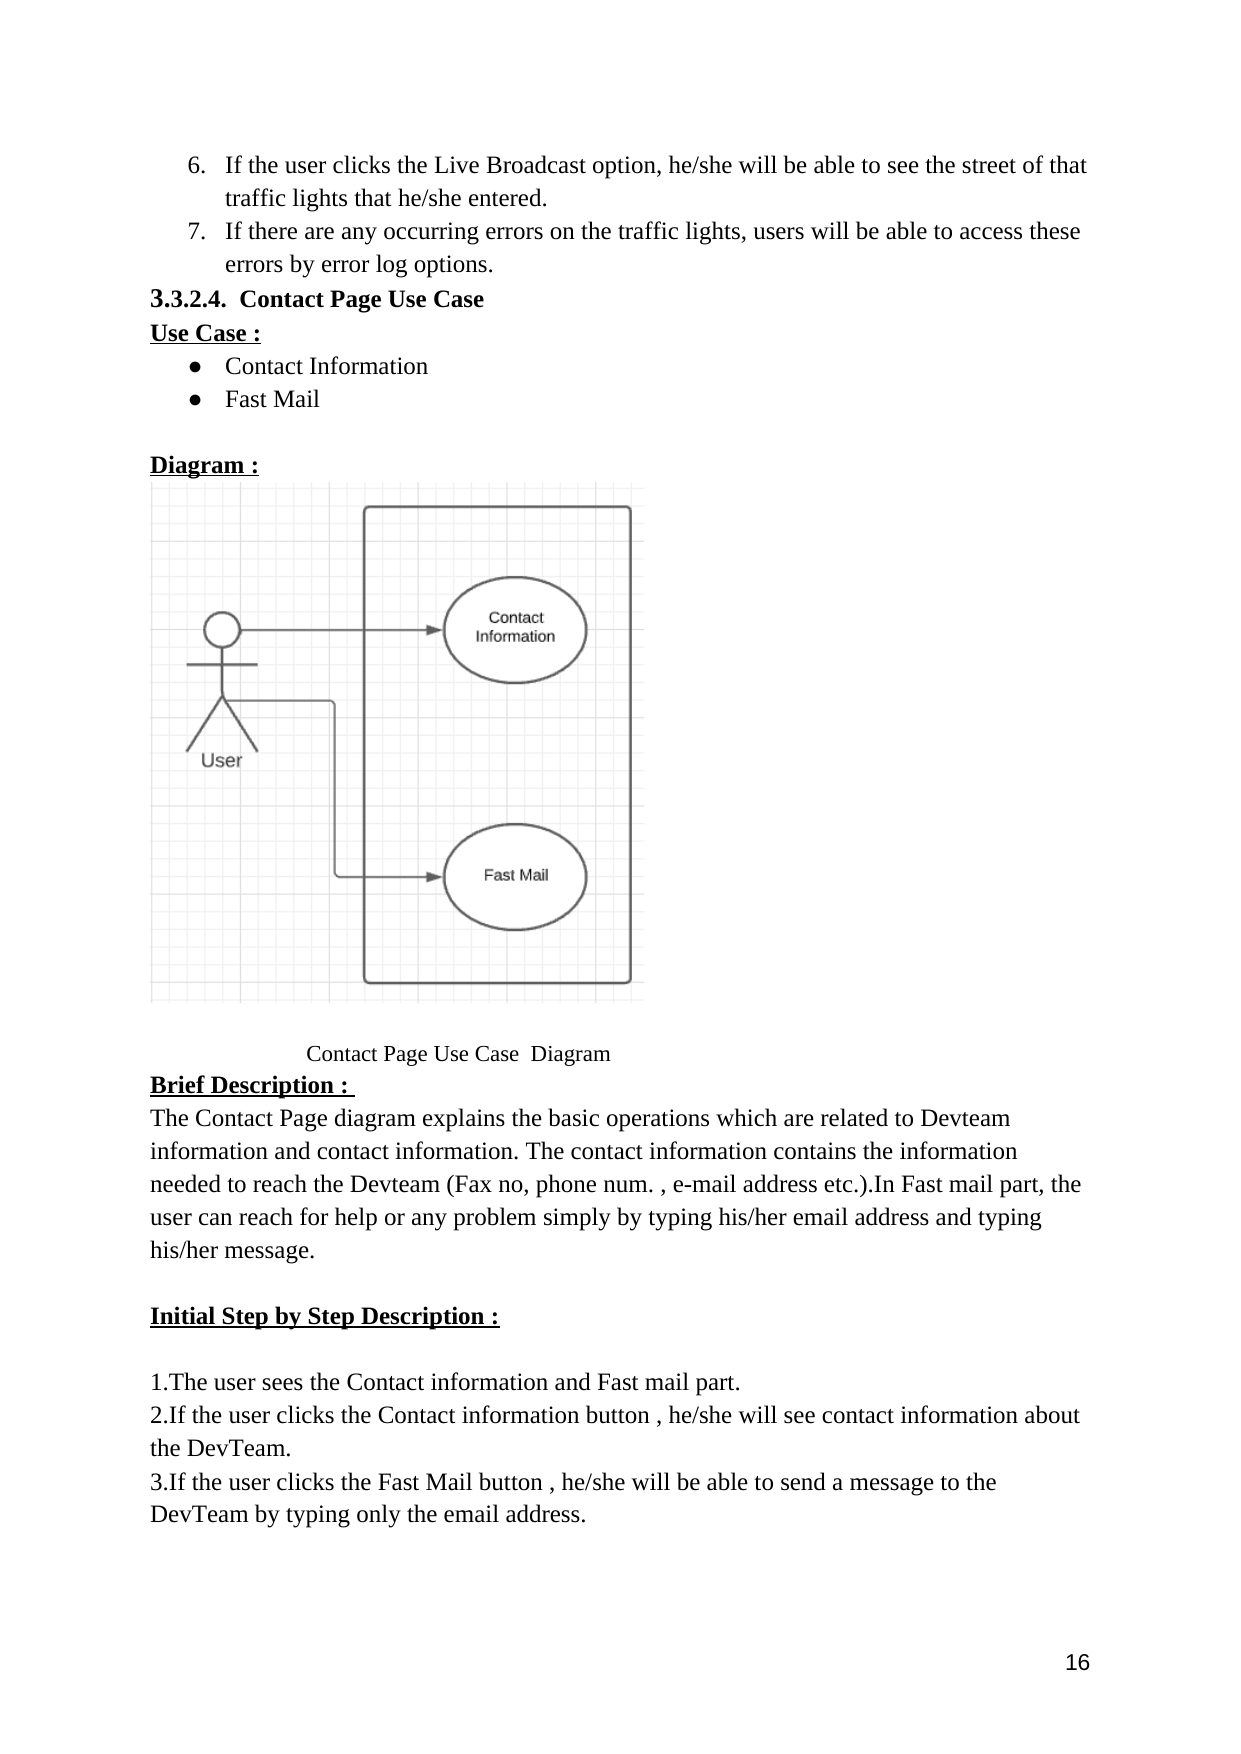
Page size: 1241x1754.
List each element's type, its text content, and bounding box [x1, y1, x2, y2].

text 1.The user sees the Contact information and Fast mail part. [150, 1367, 1090, 1396]
list Fast Mail [187, 384, 1090, 413]
text 3.If the user clicks the Fast Mail button , he/she will be able to send a message to the DevTeam by typing only the email address. [150, 1467, 1090, 1528]
picture [150, 482, 645, 1003]
text 2.If the user clicks the Contact information button , he/she will see contact information about the DevTeam. [150, 1401, 1090, 1462]
text Diagram : [150, 450, 1090, 479]
list If the user clicks the Live Broadcast option, he/she will be able to see the street of that traffic lights that he/she entered. [187, 150, 1090, 212]
list Contact Information [187, 351, 1090, 379]
text Brief Description : [150, 1070, 1090, 1099]
list If there are any occurring errors on the traffic lights, users will be able to access these errors by error log options. [187, 216, 1090, 278]
text Contact Page Use Case Diagram [150, 1040, 1090, 1066]
subtitle 3.3.2.4. Contact Page Use Case [150, 282, 1090, 313]
text Use Case : [150, 318, 1090, 347]
text The Contact Page diagram explains the basic operations which are related to Devteam information and contact information. The contact information contains the information needed to reach the Devteam (Fax no, phone num. , e-mail address etc.).In Fast mail part, the user can reach for help or any problem simply by typing his/her email address and typing his/her message. [150, 1103, 1090, 1264]
text Initial Step by Step Description : [150, 1301, 1090, 1330]
